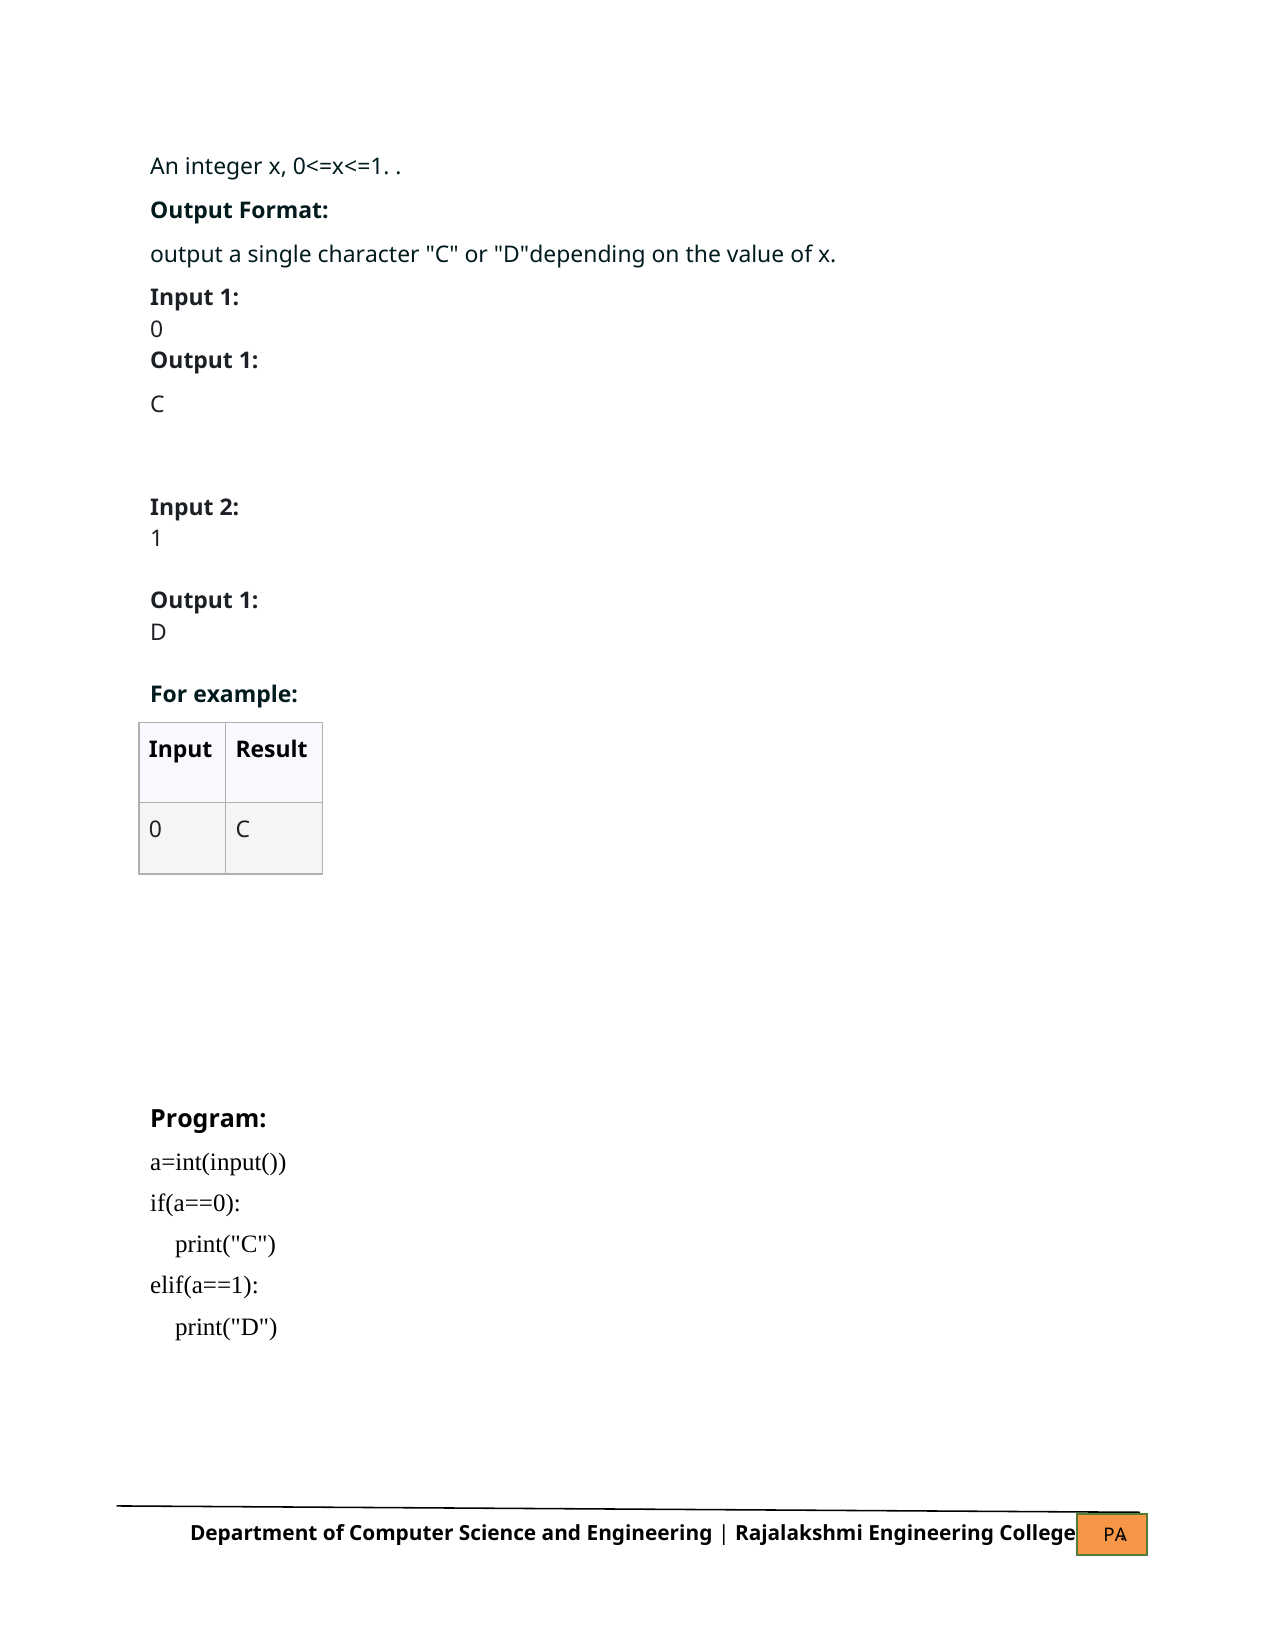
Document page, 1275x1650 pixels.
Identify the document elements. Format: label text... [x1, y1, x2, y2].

text C [150, 387, 1125, 419]
text a=int(input()) [150, 1147, 1125, 1176]
text 0 [150, 312, 1125, 344]
text For example: [150, 678, 1125, 709]
text Output 1: [150, 344, 1125, 375]
text print("C") [150, 1229, 1125, 1258]
text 1 [150, 522, 1125, 553]
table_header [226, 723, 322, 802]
text Program: [150, 1100, 1125, 1134]
text print("D") [150, 1312, 1125, 1341]
text output a single character "C" or "D"depending on the value of x. [150, 237, 1125, 269]
text D [150, 616, 1125, 647]
text Input 1: [150, 281, 1125, 312]
text if(a==0): [150, 1188, 1125, 1217]
text elif(a==1): [150, 1271, 1125, 1299]
text Input 2: [150, 491, 1125, 522]
text Output Format: [150, 194, 1125, 225]
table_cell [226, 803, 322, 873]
text An integer x, 0<=x<=1. . [150, 150, 1125, 181]
text Output 1: [150, 584, 1125, 616]
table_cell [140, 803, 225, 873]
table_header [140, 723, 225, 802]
